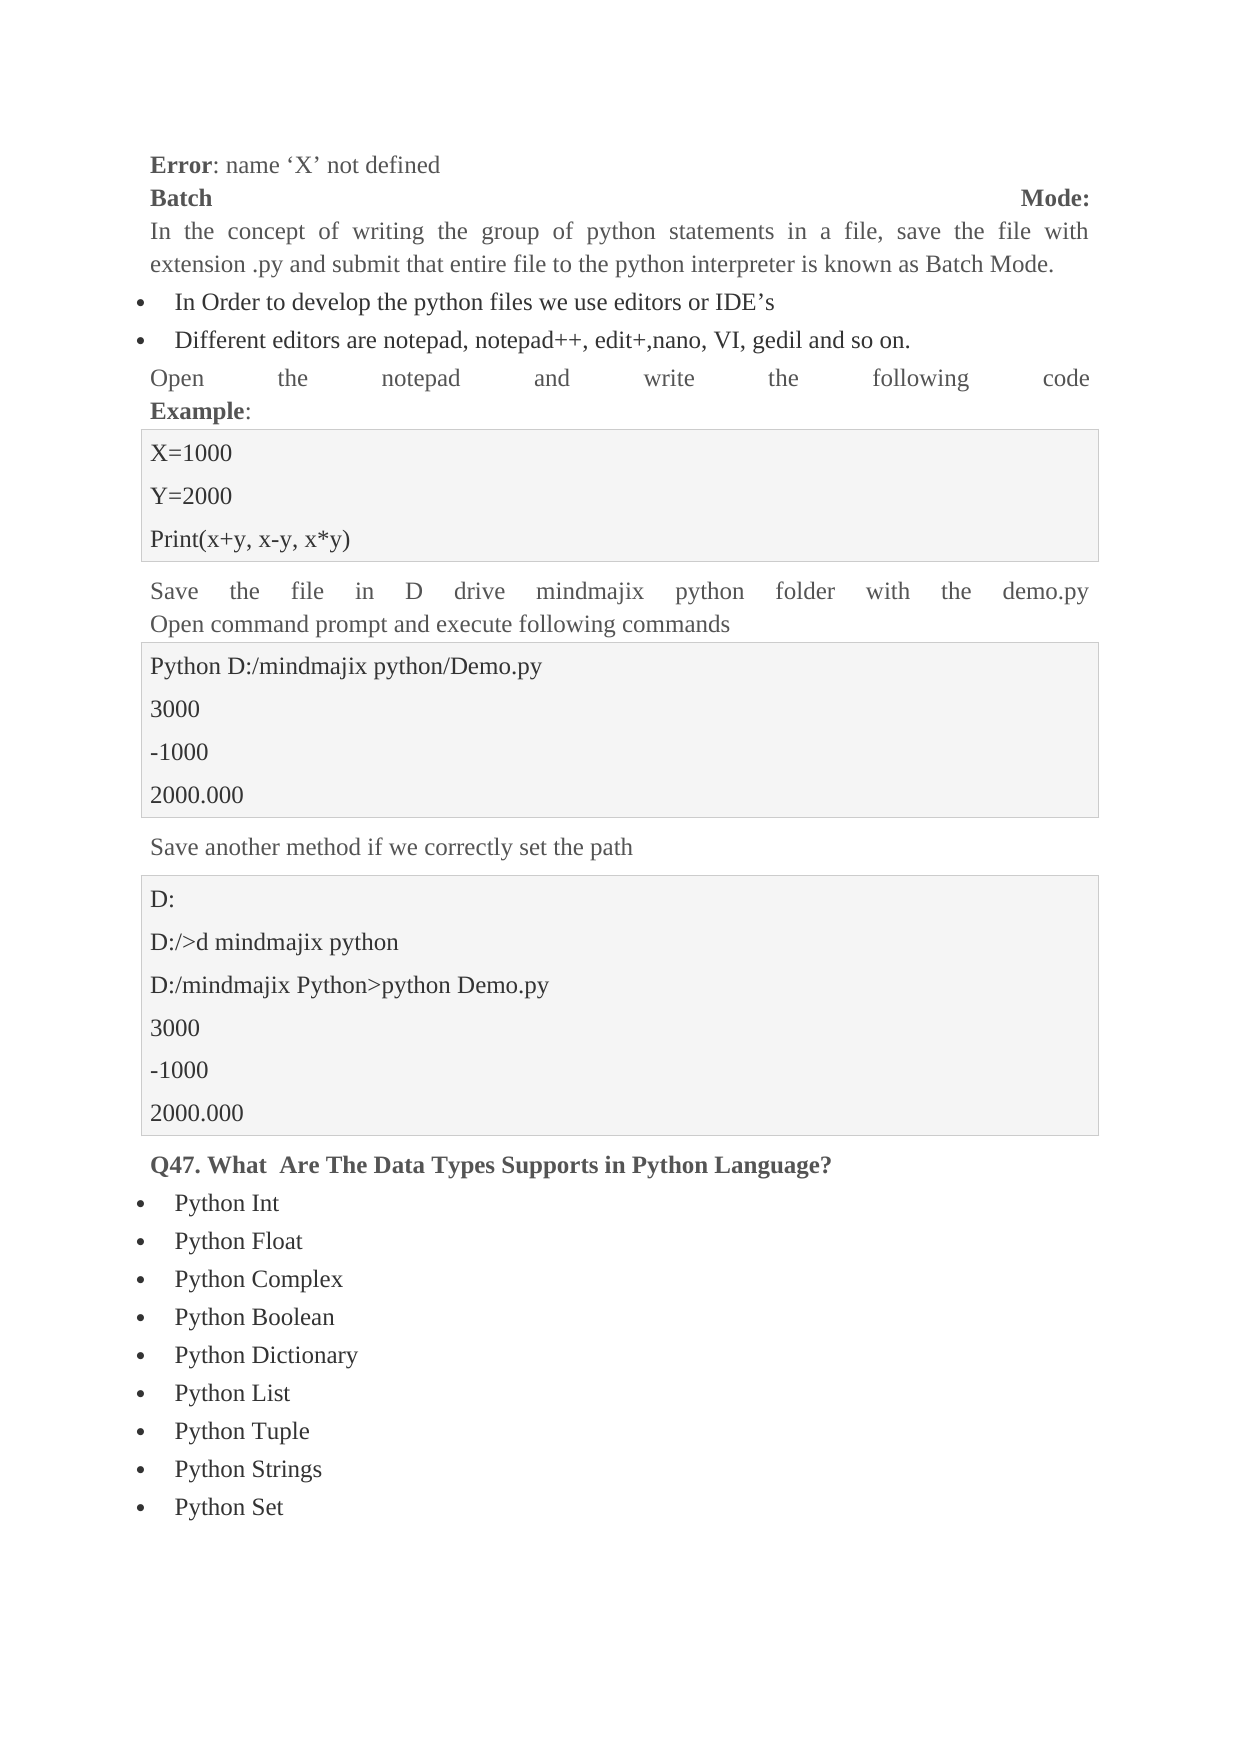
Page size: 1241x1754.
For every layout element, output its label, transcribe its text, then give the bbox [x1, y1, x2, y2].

text 2000.000 [142, 1089, 1098, 1135]
text D:/>d mindmajix python [142, 918, 1098, 956]
text 3000 [142, 685, 1098, 723]
list Python Strings [137, 1454, 1090, 1483]
list Python Set [137, 1492, 1090, 1521]
text Open the notepad and write the following code Example: [150, 363, 1090, 424]
list Python Float [137, 1226, 1090, 1255]
list Python List [137, 1378, 1090, 1407]
text Error: name ‘X’ not defined [150, 150, 1090, 179]
text D:/mindmajix Python>python Demo.py [142, 961, 1098, 999]
text 3000 [142, 1003, 1098, 1041]
text Y=2000 [142, 472, 1098, 510]
text Batch Mode: In the concept of writing the group of python statements in a file, save the file with extension .py and submit that entire file to the python interpreter is known as Batch Mode. [150, 183, 1090, 278]
text -1000 [142, 1046, 1098, 1084]
text Save another method if we correctly set the path [150, 832, 1090, 861]
list Different editors are notepad, notepad++, edit+,nano, VI, gedil and so on. [137, 325, 1090, 354]
list In Order to develop the python files we use editors or IDE’s [137, 287, 1090, 316]
text -1000 [142, 728, 1098, 766]
list Python Dictionary [137, 1340, 1090, 1369]
list Python Boolean [137, 1302, 1090, 1331]
text D: [142, 876, 1098, 913]
text X=1000 [142, 430, 1098, 467]
text Python D:/mindmajix python/Demo.py [142, 643, 1098, 680]
list Python Tuple [137, 1416, 1090, 1445]
text 2000.000 [142, 771, 1098, 817]
text Save the file in D drive mindmajix python folder with the demo.py Open command prompt and execute following commands [150, 576, 1090, 638]
list Python Complex [137, 1264, 1090, 1293]
list Python Int [137, 1188, 1090, 1217]
text Print(x+y, x-y, x*y) [142, 514, 1098, 561]
text Q47. What Are The Data Types Supports in Python Language? [150, 1151, 1090, 1179]
